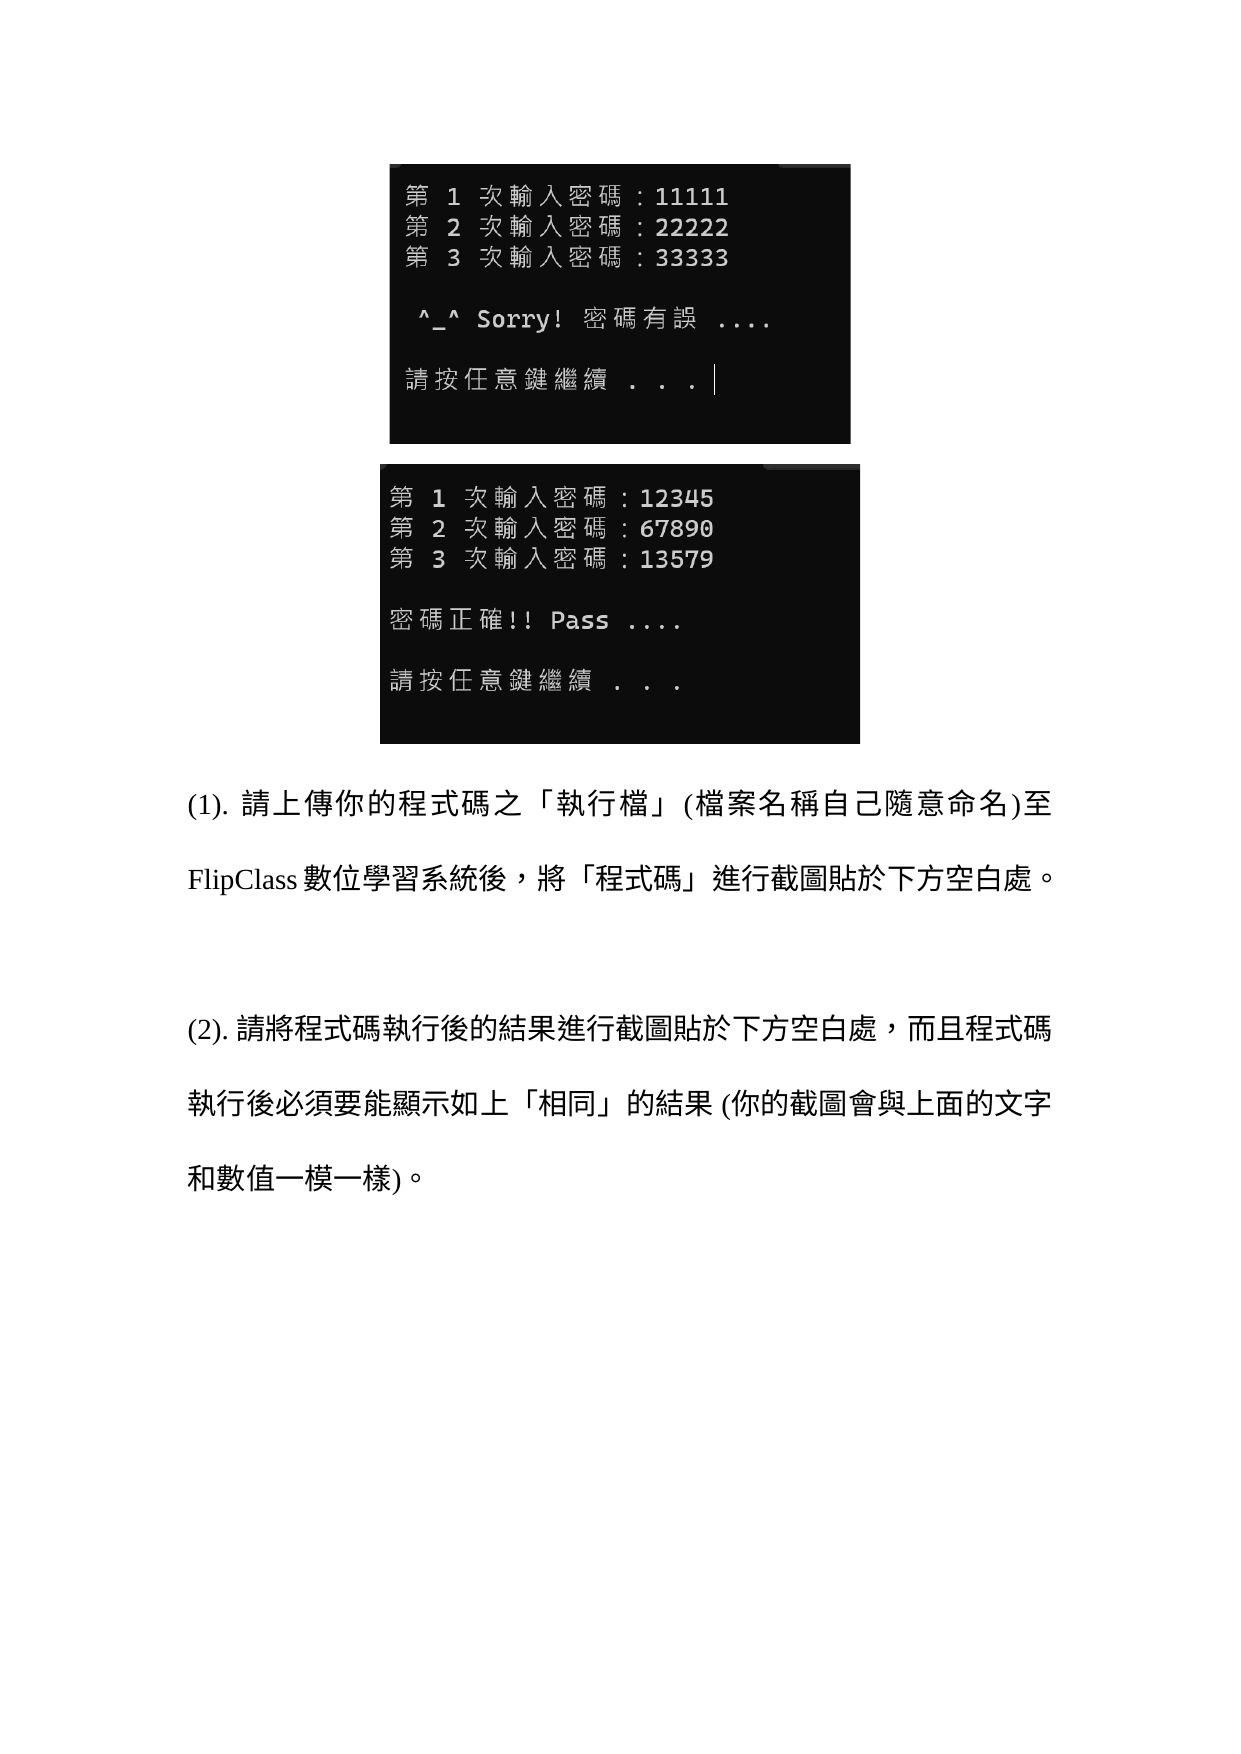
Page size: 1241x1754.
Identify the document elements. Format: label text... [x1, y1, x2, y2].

picture [380, 464, 861, 744]
text (1). 請上傳你的程式碼之「執行檔」(檔案名稱自己隨意命名)至FlipClass數位學習系統後，將「程式碼」進行截圖貼於下方空白處。 [187, 764, 1053, 914]
picture [389, 164, 851, 444]
text (2). 請將程式碼執行後的結果進行截圖貼於下方空白處，而且程式碼執行後必須要能顯示如上「相同」的結果 (你的截圖會與上面的文字和數值一模一樣)。 [187, 989, 1053, 1214]
